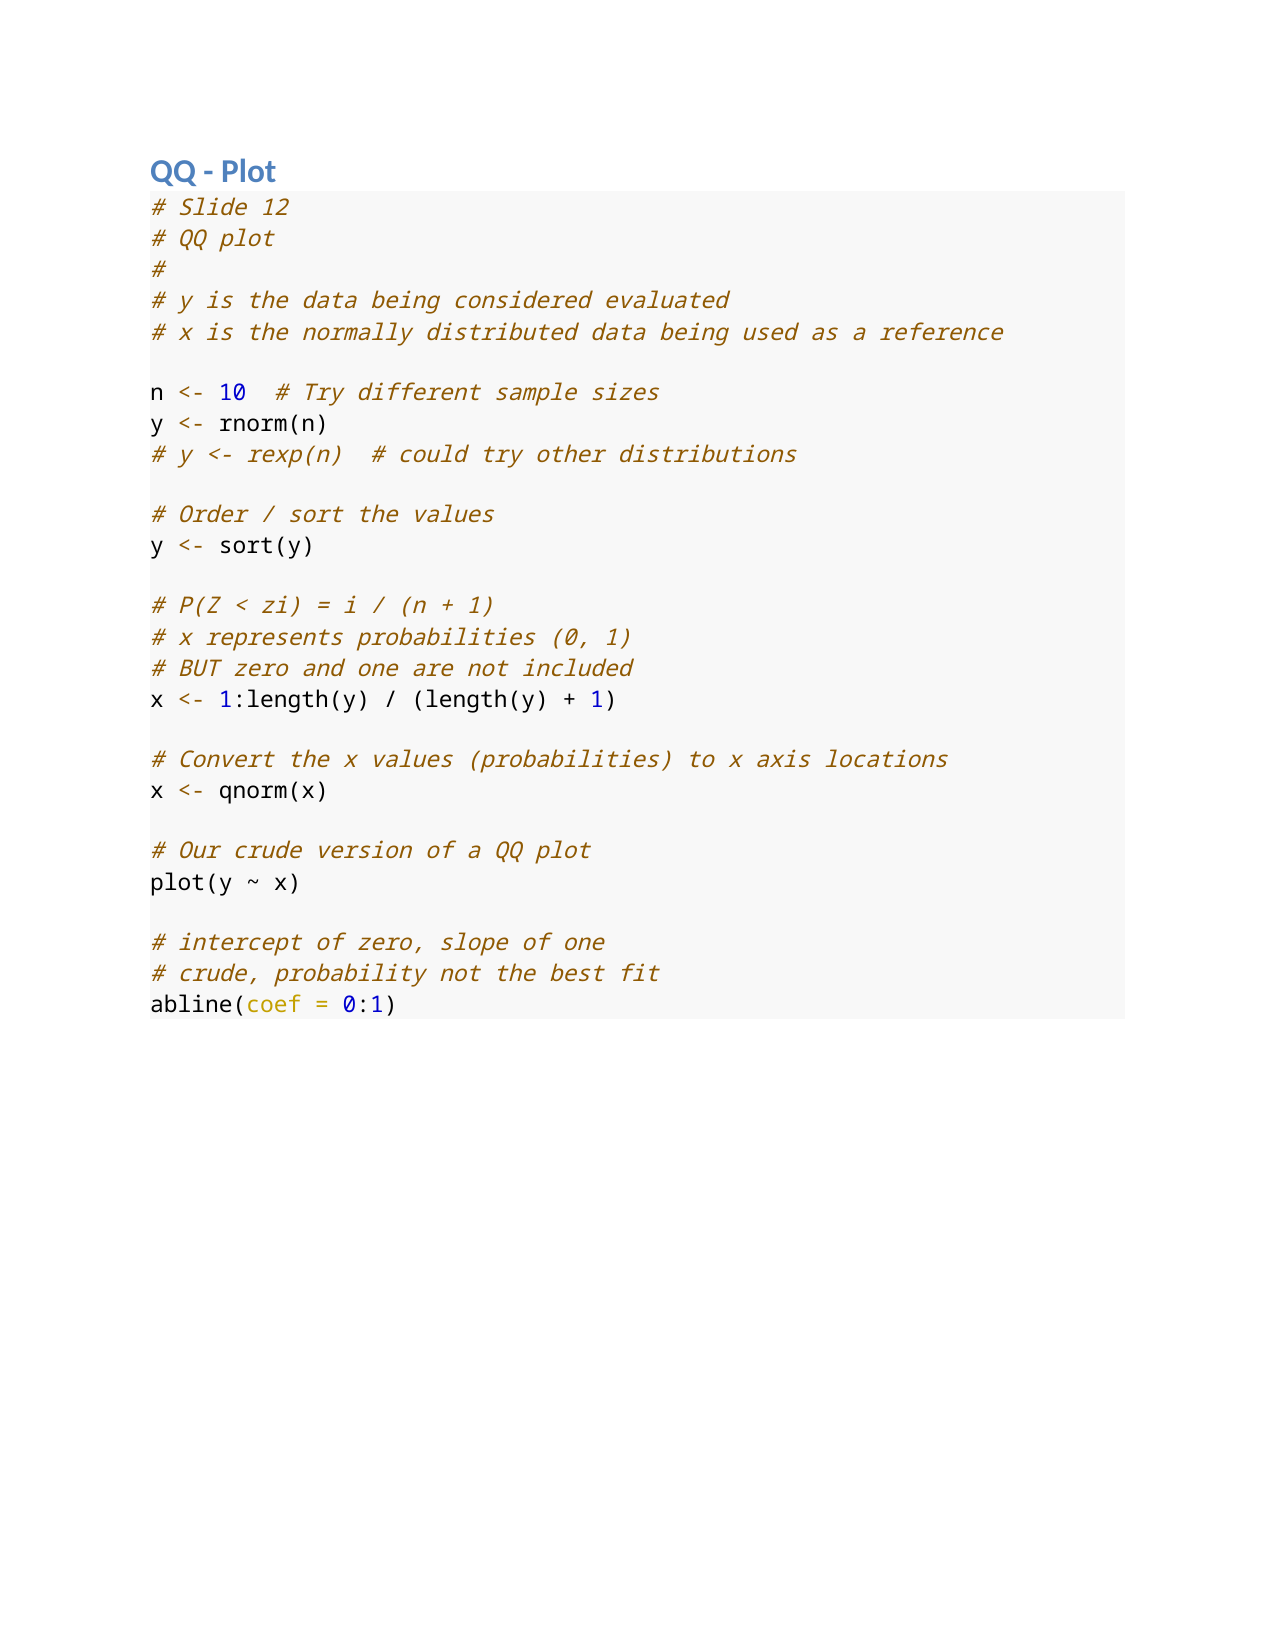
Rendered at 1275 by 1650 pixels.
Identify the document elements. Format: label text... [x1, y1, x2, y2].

text # Slide 12 # QQ plot # # y is the data being considered evaluated # x is the normally distributed data being used as a reference n <- 10 # Try different sample sizes y <- rnorm(n) # y <- rexp(n) # could try other distributions # Order / sort the values y <- sort(y) # P(Z < zi) = i / (n + 1) # x represents probabilities (0, 1) # BUT zero and one are not included x <- 1:length(y) / (length(y) + 1) # Convert the x values (probabilities) to x axis locations x <- qnorm(x) # Our crude version of a QQ plot plot(y ~ x) # intercept of zero, slope of one # crude, probability not the best fit abline(coef = 0:1) [150, 191, 1125, 1019]
subtitle QQ - Plot [150, 150, 1125, 191]
